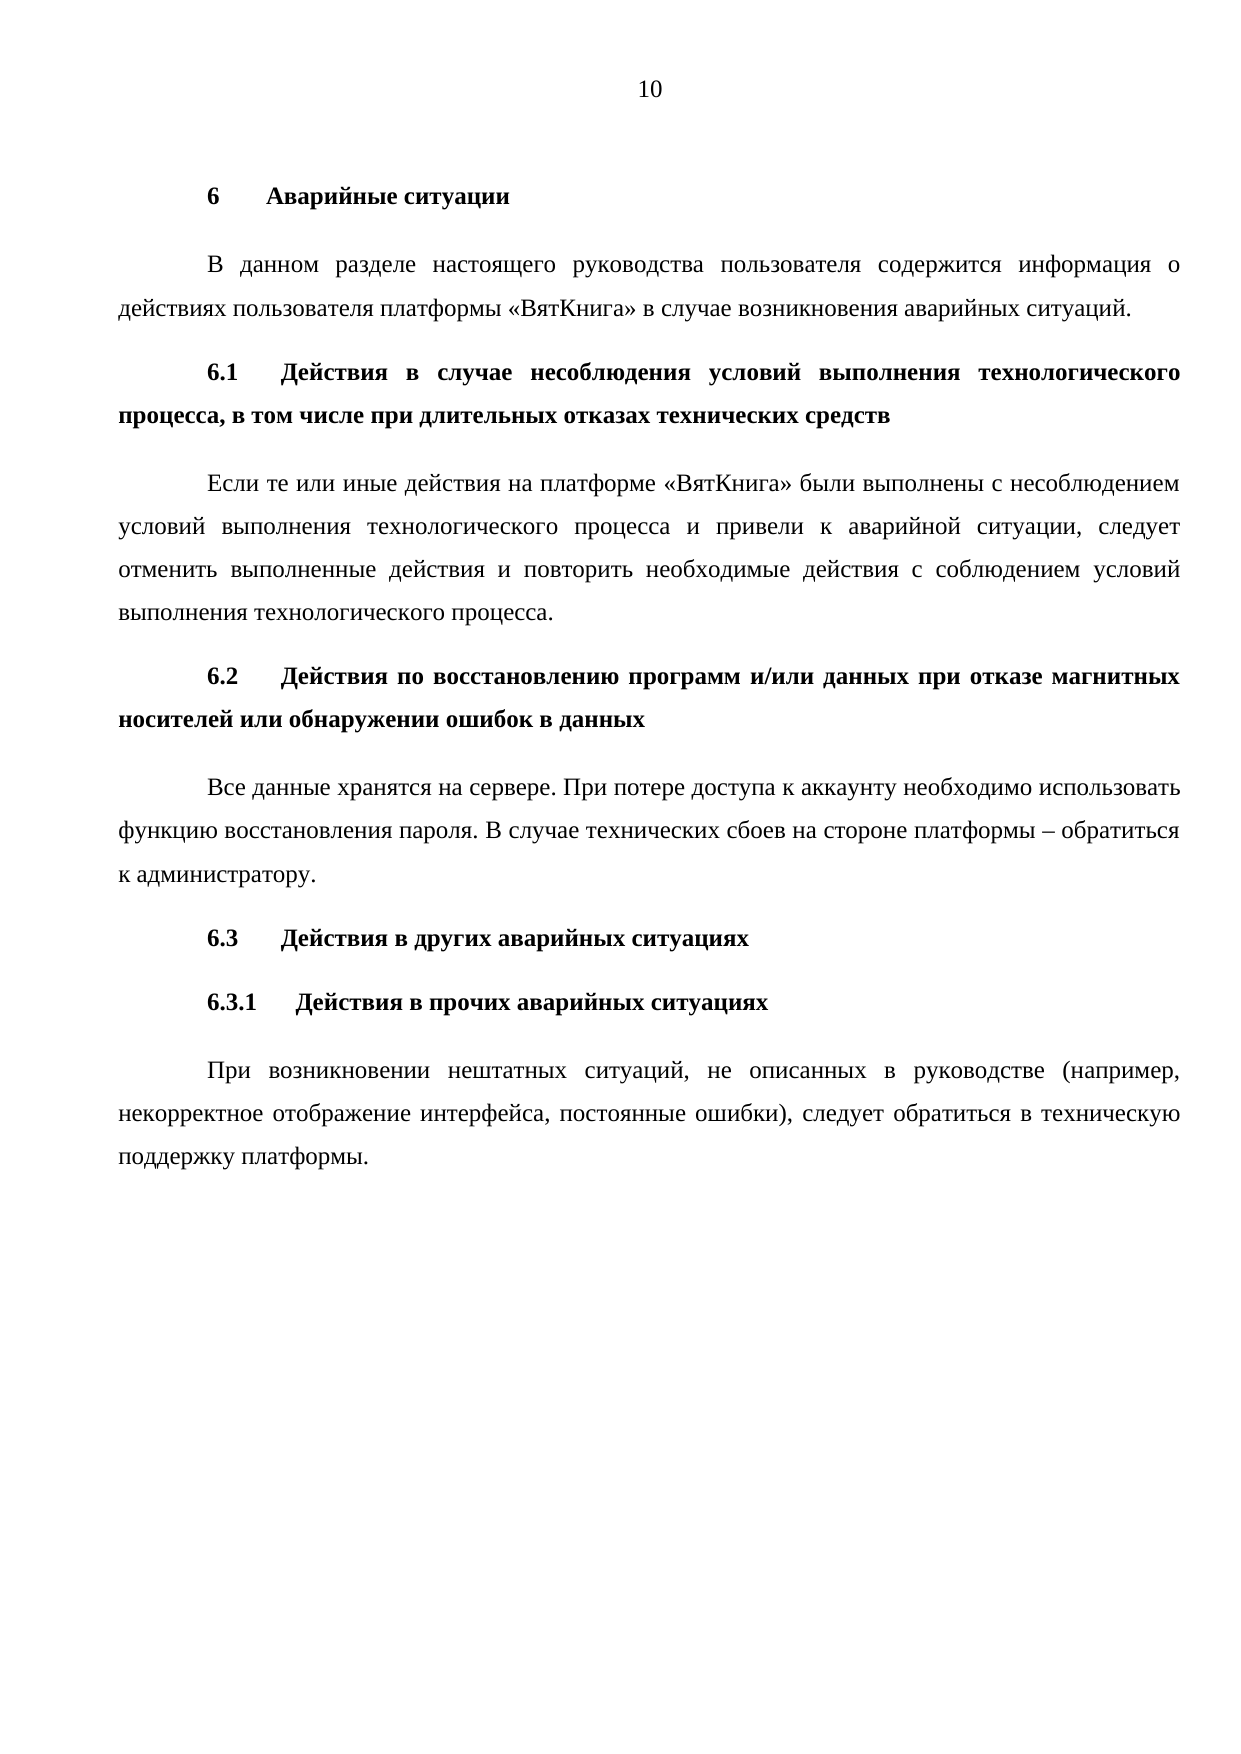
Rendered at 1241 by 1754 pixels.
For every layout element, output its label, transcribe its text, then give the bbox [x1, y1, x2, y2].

subtitle Аварийные ситуации [118, 181, 1181, 210]
text При возникновении нештатных ситуаций, не описанных в руководстве (например, некорректное отображение интерфейса, постоянные ошибки), следует обратиться в техническую поддержку платформы. [118, 1055, 1181, 1170]
subtitle Действия по восстановлению программ и/или данных при отказе магнитных носителей или обнаружении ошибок в данных [118, 661, 1181, 733]
text В данном разделе настоящего руководства пользователя содержится информация о действиях пользователя платформы «ВятКнига» в случае возникновения аварийных ситуаций. [118, 249, 1181, 321]
text Все данные хранятся на сервере. При потере доступа к аккаунту необходимо использовать функцию восстановления пароля. В случае технических сбоев на стороне платформы – обратиться к администратору. [118, 772, 1181, 887]
subtitle Действия в других аварийных ситуациях [118, 923, 1181, 951]
text Если те или иные действия на платформе «ВятКнига» были выполнены с несоблюдением условий выполнения технологического процесса и привели к аварийной ситуации, следует отменить выполненные действия и повторить необходимые действия с соблюдением условий выполнения технологического процесса. [118, 468, 1181, 626]
subtitle Действия в прочих аварийных ситуациях [118, 987, 1181, 1015]
subtitle Действия в случае несоблюдения условий выполнения технологического процесса, в том числе при длительных отказах технических средств [118, 357, 1181, 428]
